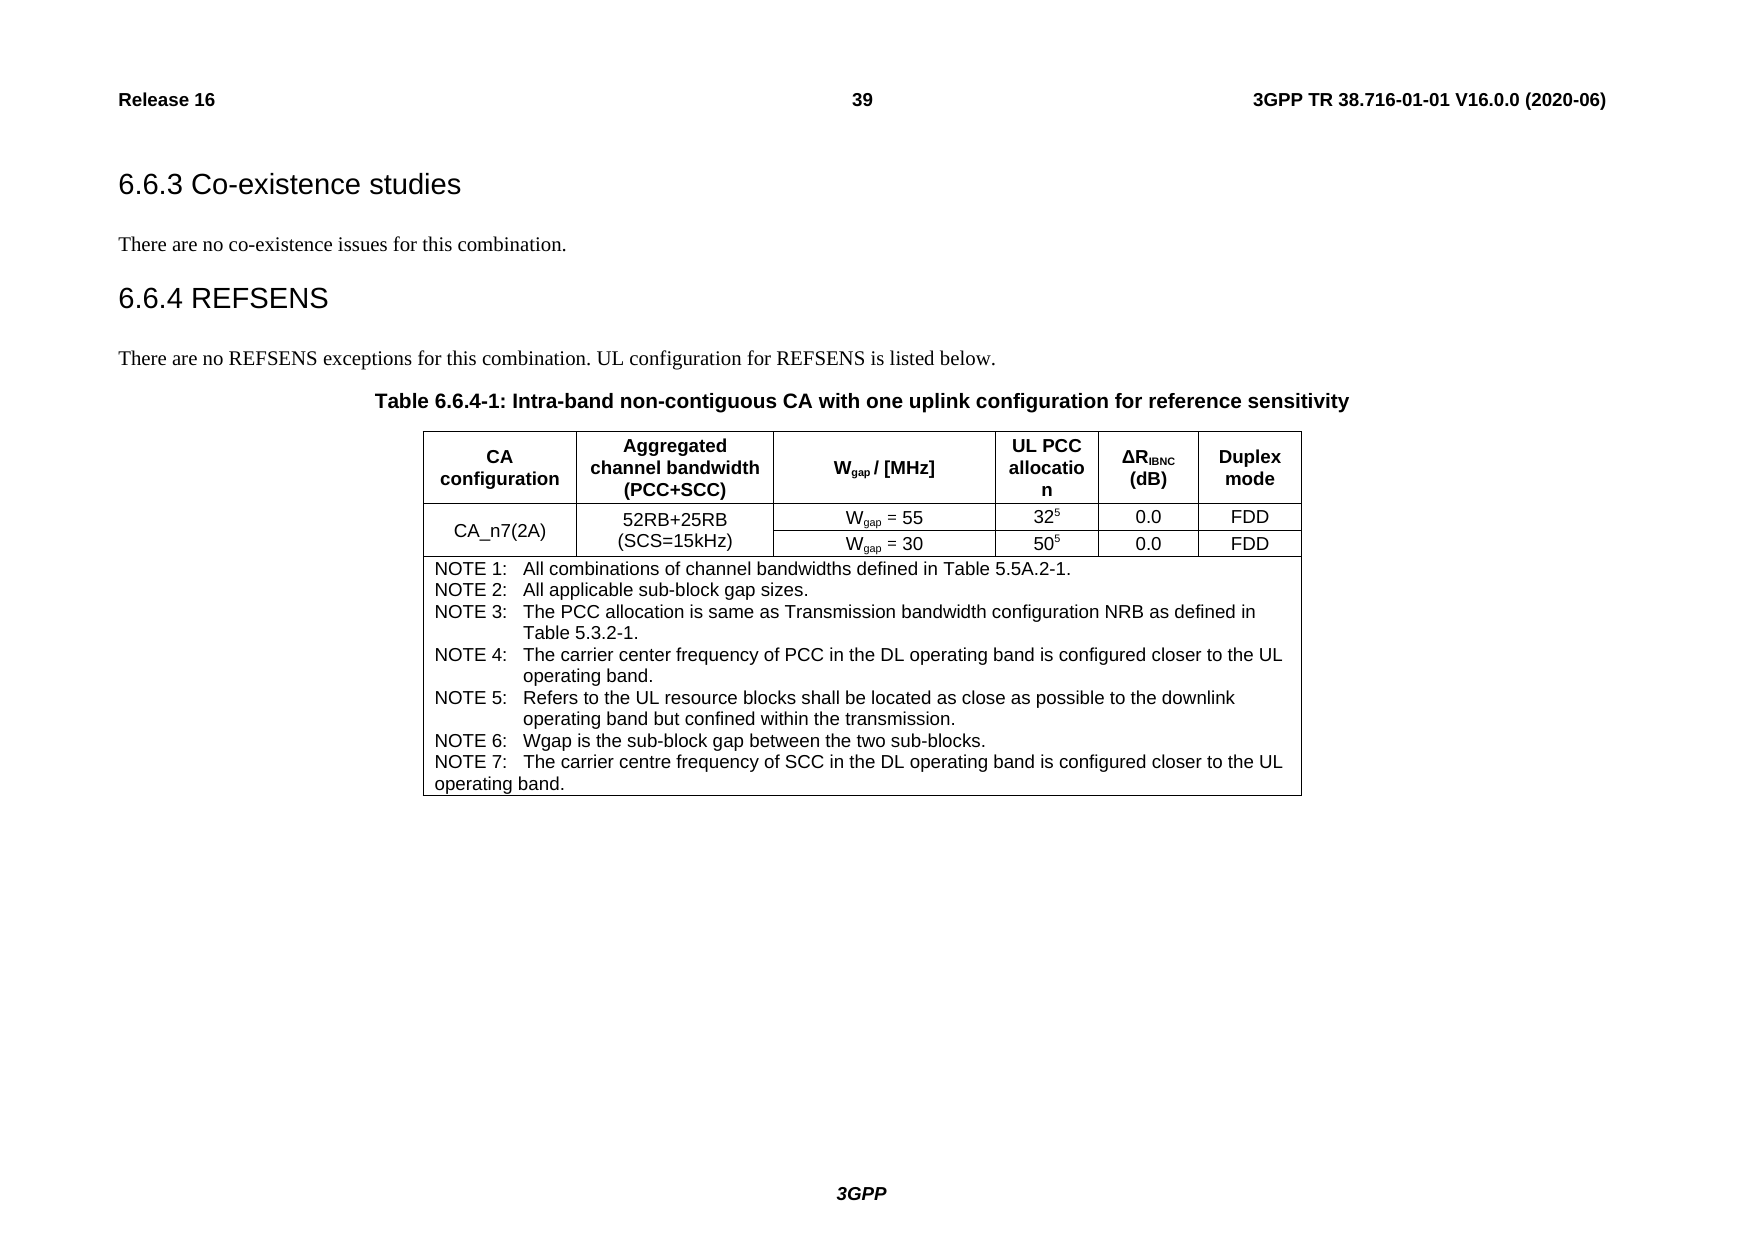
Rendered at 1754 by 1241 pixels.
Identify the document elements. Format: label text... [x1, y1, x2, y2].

table_header Duplex mode [1199, 432, 1301, 503]
table_header Aggregated channel bandwidth (PCC+SCC) [577, 432, 773, 503]
table_header Wgap / [MHz] [774, 432, 995, 503]
table_cell 0.0 [1099, 504, 1198, 530]
table_cell 0.0 [1099, 531, 1198, 556]
table_header UL PCC allocation [996, 432, 1098, 503]
table_cell 505 [996, 531, 1098, 556]
table_cell 325 [996, 504, 1098, 530]
subtitle 6.6.3 Co-existence studies [118, 167, 1606, 201]
table_header ΔRIBNC (dB) [1099, 432, 1198, 503]
text There are no REFSENS exceptions for this combination. UL configuration for REFSENS is listed below. [118, 346, 1606, 370]
table_cell CA_n7(2A) [424, 504, 576, 556]
table_cell 52RB+25RB (SCS=15kHz) [577, 504, 773, 556]
table_cell FDD [1199, 531, 1301, 556]
text Table 6.6.4-1: Intra-band non-contiguous CA with one uplink configuration for reference sensitivity [118, 388, 1606, 412]
table_cell Wgap = 55 [774, 504, 995, 530]
table_header CA configuration [424, 432, 576, 503]
subtitle 6.6.4 REFSENS [118, 281, 1606, 314]
table_cell Wgap = 30 [774, 531, 995, 556]
table_cell FDD [1199, 504, 1301, 530]
text There are no co-existence issues for this combination. [118, 232, 1606, 256]
table_cell NOTE 1: All combinations of channel bandwidths defined in Table 5.5A.2-1. NOTE 2: All applicable sub-block gap sizes. NOTE 3: The PCC allocation is same as Transmission bandwidth configuration NRB as defined in Table 5.3.2-1. NOTE 4: The carrier center frequency of PCC in the DL operating band is configured closer to the UL operating band. NOTE 5: Refers to the UL resource blocks shall be located as close as possible to the downlink operating band but confined within the transmission. NOTE 6: Wgap is the sub-block gap between the two sub-blocks. NOTE 7: The carrier centre frequency of SCC in the DL operating band is configured closer to the UL operating band. [424, 557, 1301, 794]
